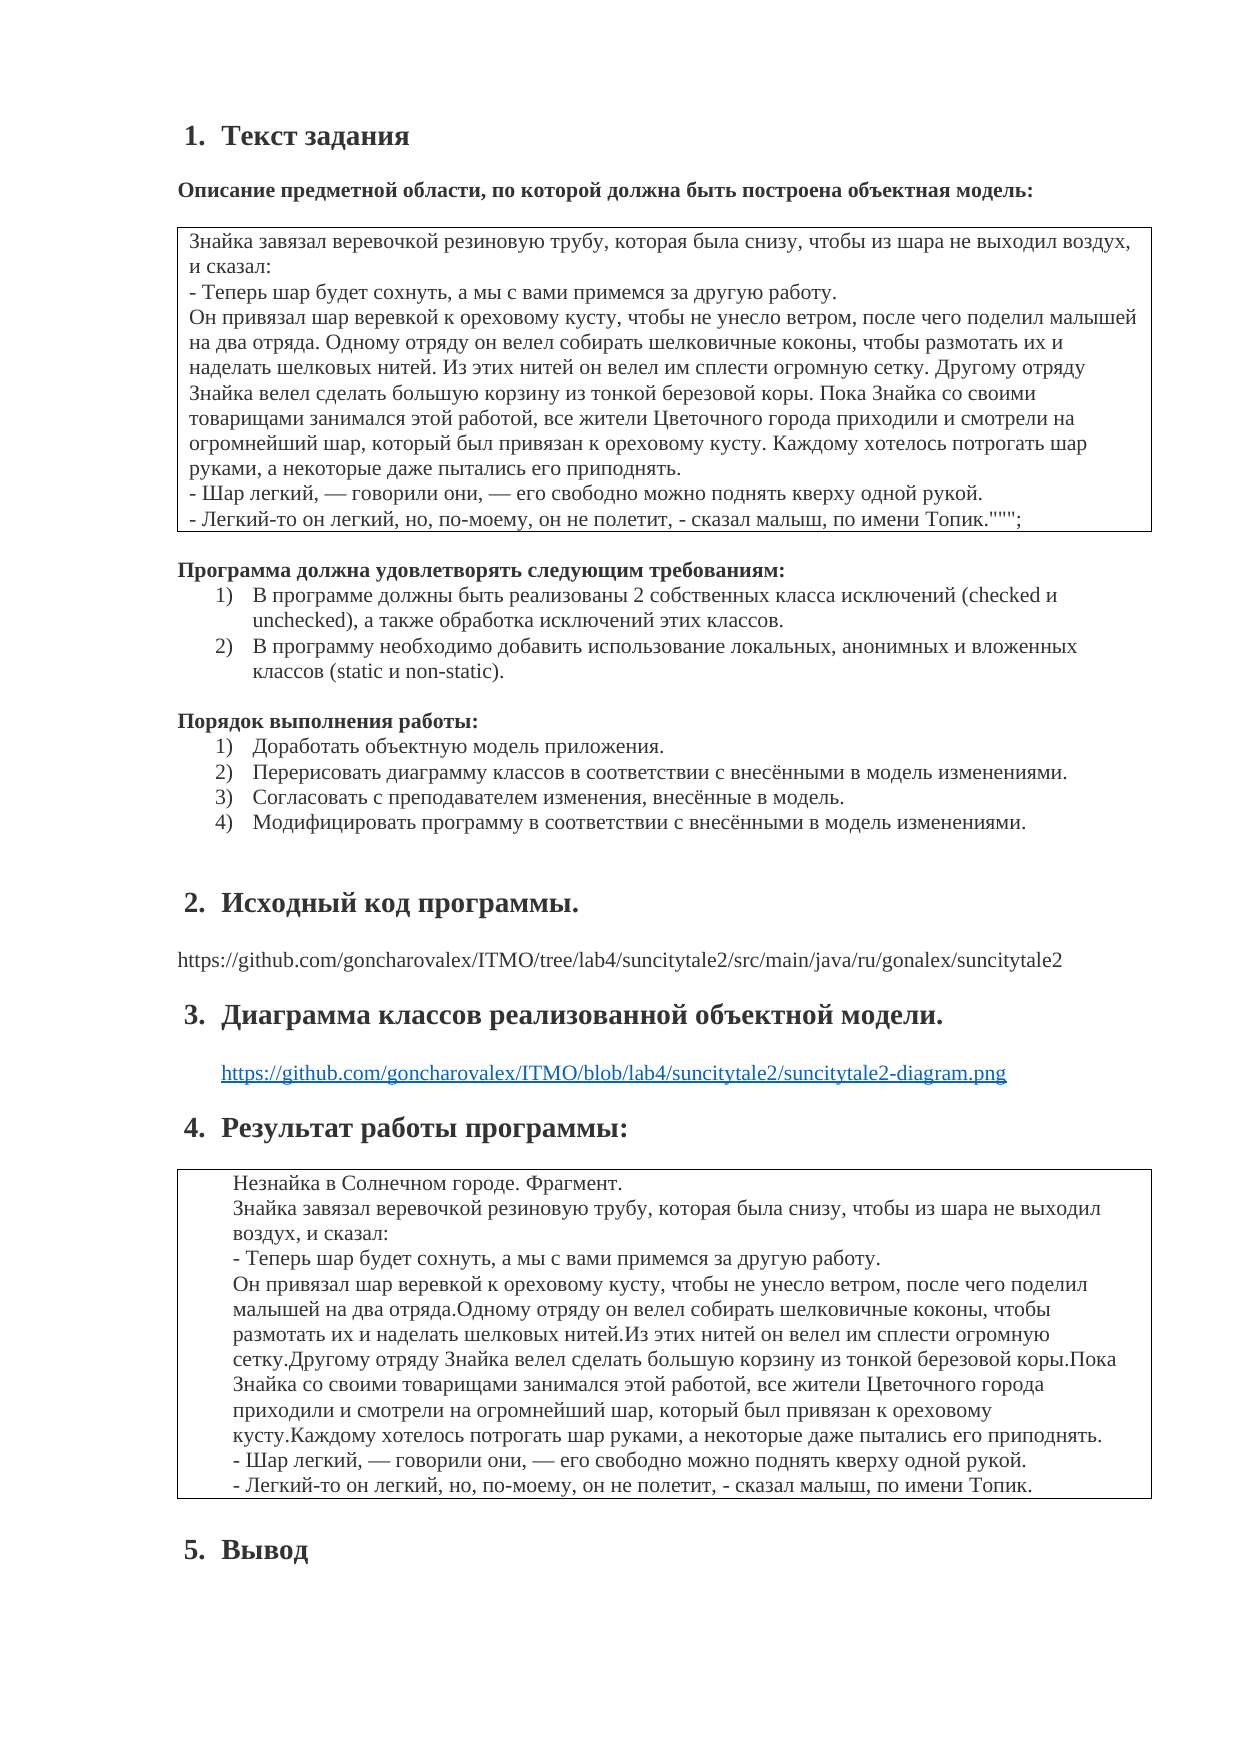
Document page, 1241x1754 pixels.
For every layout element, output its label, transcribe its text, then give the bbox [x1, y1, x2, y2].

list Доработать объектную модель приложения. [215, 733, 1152, 759]
list Вывод [183, 1532, 1152, 1566]
list В программу необходимо добавить использование локальных, анонимных и вложенных классов (static и non-static). [215, 633, 1152, 683]
list Модифицировать программу в соответствии с внесёнными в модель изменениями. [215, 809, 1152, 834]
text https://github.com/goncharovalex/ITMO/tree/lab4/suncitytale2/src/main/java/ru/gonalex/suncitytale2 [177, 947, 1152, 972]
list Текст задания [183, 118, 1152, 152]
list https://github.com/goncharovalex/ITMO/blob/lab4/suncitytale2/suncitytale2-diagram.png [221, 1060, 1152, 1085]
list Перерисовать диаграмму классов в соответствии с внесёнными в модель изменениями. [215, 759, 1152, 784]
list Исходный код программы. [183, 885, 1152, 918]
list Согласовать с преподавателем изменения, внесённые в модель. [215, 784, 1152, 809]
text Описание предметной области, по которой должна быть построена объектная модель: [177, 177, 1152, 202]
table_header Незнайка в Солнечном городе. Фрагмент. Знайка завязал веревочкой резиновую трубу, которая была снизу, чтобы из шара не выходил воздух, и сказал: - Теперь шар будет сохнуть, а мы с вами примемся за другую работу. Он привязал шар веревкой к ореховому кусту, чтобы не унесло ветром, после чего поделил малышей на два отряда.Одному отряду он велел собирать шелковичные коконы, чтобы размотать их и наделать шелковых нитей.Из этих нитей он велел им сплести огромную сетку.Другому отряду Знайка велел сделать большую корзину из тонкой березовой коры.Пока Знайка со своими товарищами занимался этой работой, все жители Цветочного города приходили и смотрели на огромнейший шар, который был привязан к ореховому кусту.Каждому хотелось потрогать шар руками, а некоторые даже пытались его приподнять. - Шар легкий, — говорили они, — его свободно можно поднять кверху одной рукой. - Легкий-то он легкий, но, по-моему, он не полетит, - сказал малыш, по имени Топик. [178, 1170, 1151, 1497]
text Программа должна удовлетворять следующим требованиям: [177, 557, 1152, 582]
text Порядок выполнения работы: [177, 708, 1152, 733]
list Диаграмма классов реализованной объектной модели. [183, 997, 1152, 1031]
list В программе должны быть реализованы 2 собственных класса исключений (checked и unchecked), а также обработка исключений этих классов. [215, 582, 1152, 633]
list Результат работы программы: [183, 1110, 1152, 1144]
table_header Знайка завязал веревочкой резиновую трубу, которая была снизу, чтобы из шара не выходил воздух, и сказал: - Теперь шар будет сохнуть, а мы с вами примемся за другую работу. Он привязал шар веревкой к ореховому кусту, чтобы не унесло ветром, после чего поделил малышей на два отряда. Одному отряду он велел собирать шелковичные коконы, чтобы размотать их и наделать шелковых нитей. Из этих нитей он велел им сплести огромную сетку. Другому отряду Знайка велел сделать большую корзину из тонкой березовой коры. Пока Знайка со своими товарищами занимался этой работой, все жители Цветочного города приходили и смотрели на огромнейший шар, который был привязан к ореховому кусту. Каждому хотелось потрогать шар руками, а некоторые даже пытались его приподнять. - Шар легкий, — говорили они, — его свободно можно поднять кверху одной рукой. - Легкий-то он легкий, но, по-моему, он не полетит, - сказал малыш, по имени Топик."""; [178, 228, 1151, 531]
